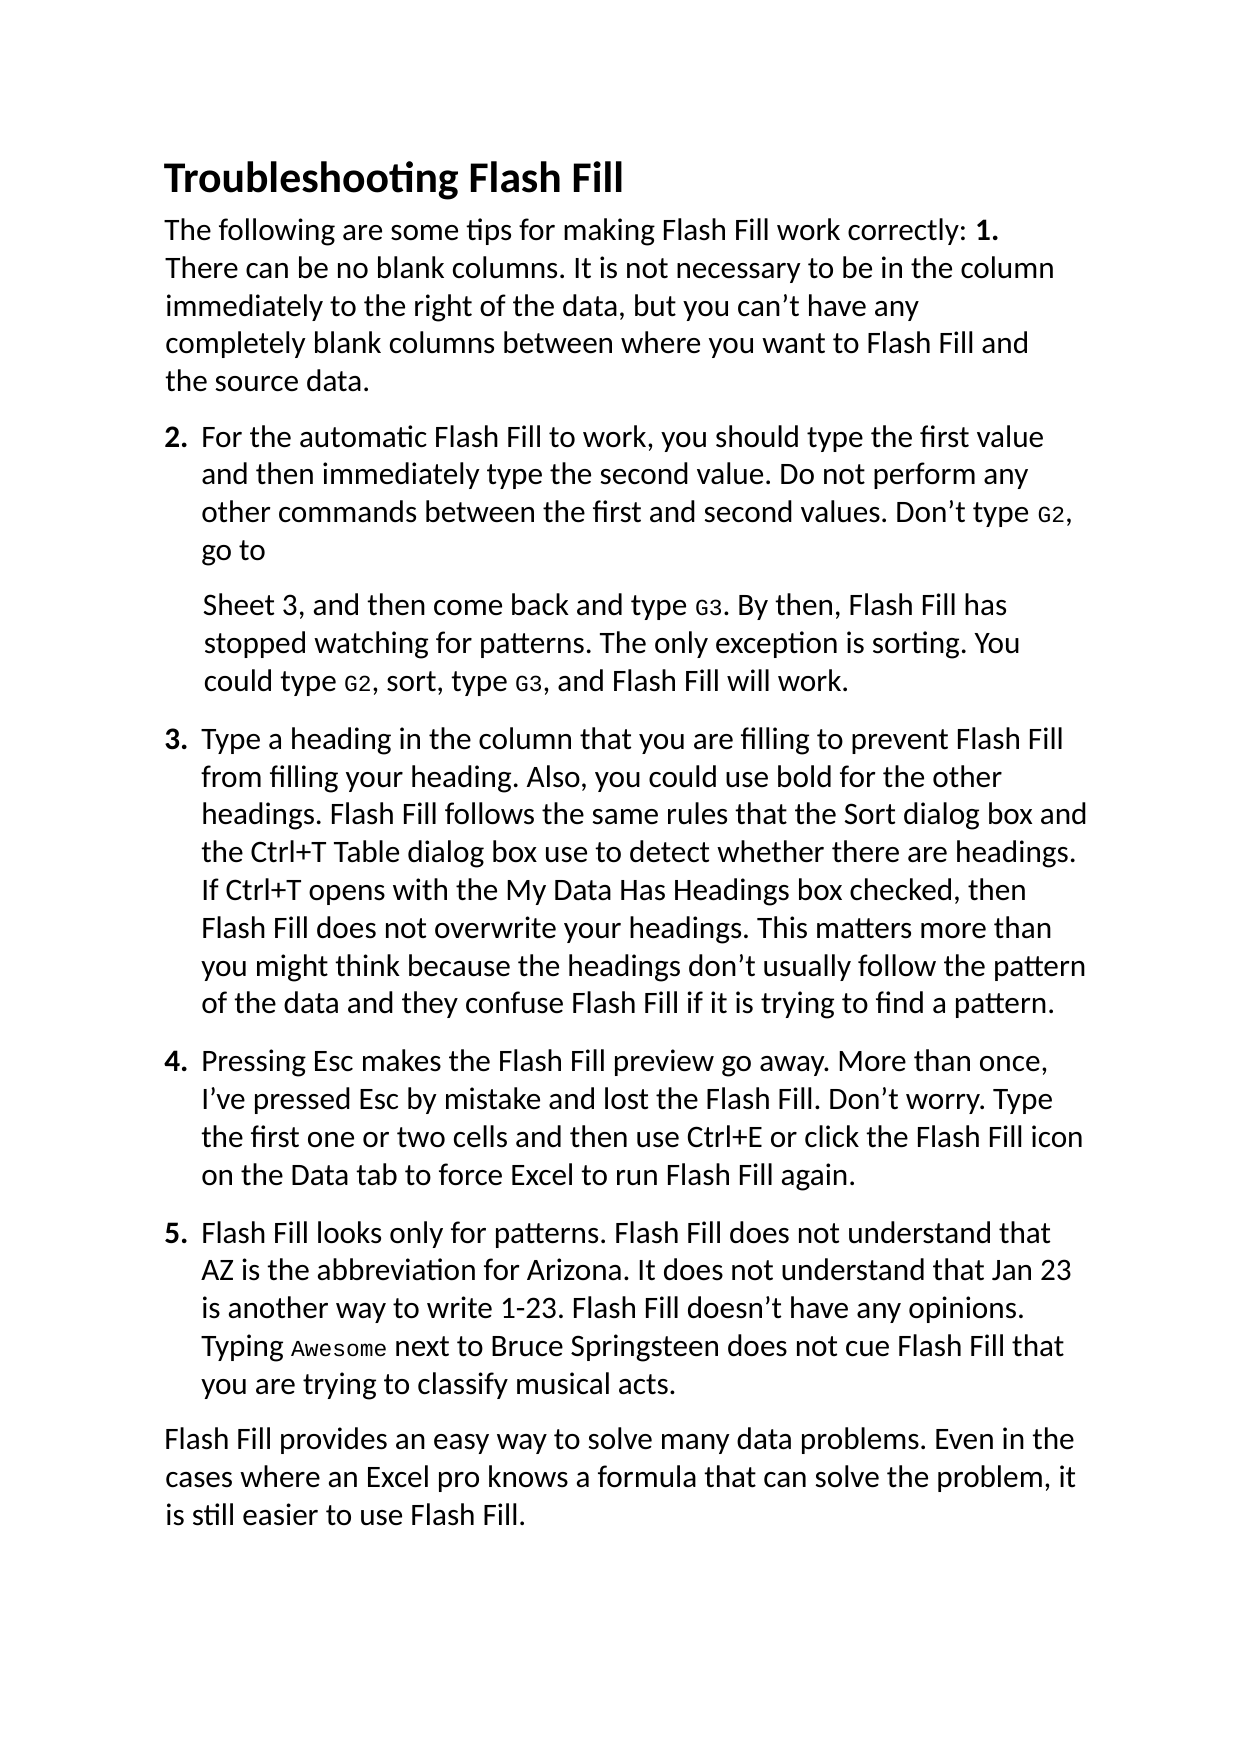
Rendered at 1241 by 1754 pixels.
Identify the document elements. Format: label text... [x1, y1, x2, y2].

text Flash Fill provides an easy way to solve many data problems. Even in the cases where an Excel pro knows a formula that can solve the problem, it is still easier to use Flash Fill. [164, 1419, 1089, 1533]
list Flash Fill looks only for patterns. Flash Fill does not understand that AZ is the abbreviation for Arizona. It does not understand that Jan 23 is another way to write 1-23. Flash Fill doesn’t have any opinions. Typing Awesome next to Bruce Springsteen does not cue Flash Fill that you are trying to classify musical acts. [164, 1213, 1089, 1402]
list Pressing Esc makes the Flash Fill preview go away. More than once, I’ve pressed Esc by mistake and lost the Flash Fill. Don’t worry. Type the first one or two cells and then use Ctrl+E or click the Flash Fill icon on the Data tab to force Excel to run Flash Fill again. [164, 1042, 1089, 1193]
list For the automatic Flash Fill to work, you should type the first value and then immediately type the second value. Do not perform any other commands between the first and second values. Don’t type G2, go to [164, 417, 1089, 568]
list Type a heading in the column that you are filling to prevent Flash Fill from filling your heading. Also, you could use bold for the other headings. Flash Fill follows the same rules that the Sort dialog box and the Ctrl+T Table dialog box use to detect whether there are headings. If Ctrl+T opens with the My Data Has Headings box checked, then Flash Fill does not overwrite your headings. This matters more than you might think because the headings don’t usually follow the pattern of the data and they confuse Flash Fill if it is trying to find a pattern. [164, 719, 1089, 1022]
text Troubleshooting Flash Fill [163, 150, 1083, 203]
text Sheet 3, and then come back and type G3. By then, Flash Fill has stopped watching for patterns. The only exception is sorting. You could type G2, sort, type G3, and Flash Fill will work. [203, 586, 1089, 699]
text The following are some tips for making Flash Fill work correctly: 1. There can be no blank columns. It is not necessary to be in the column immediately to the right of the data, but you can’t have any completely blank columns between where you want to Flash Fill and the source data. [164, 211, 1061, 399]
